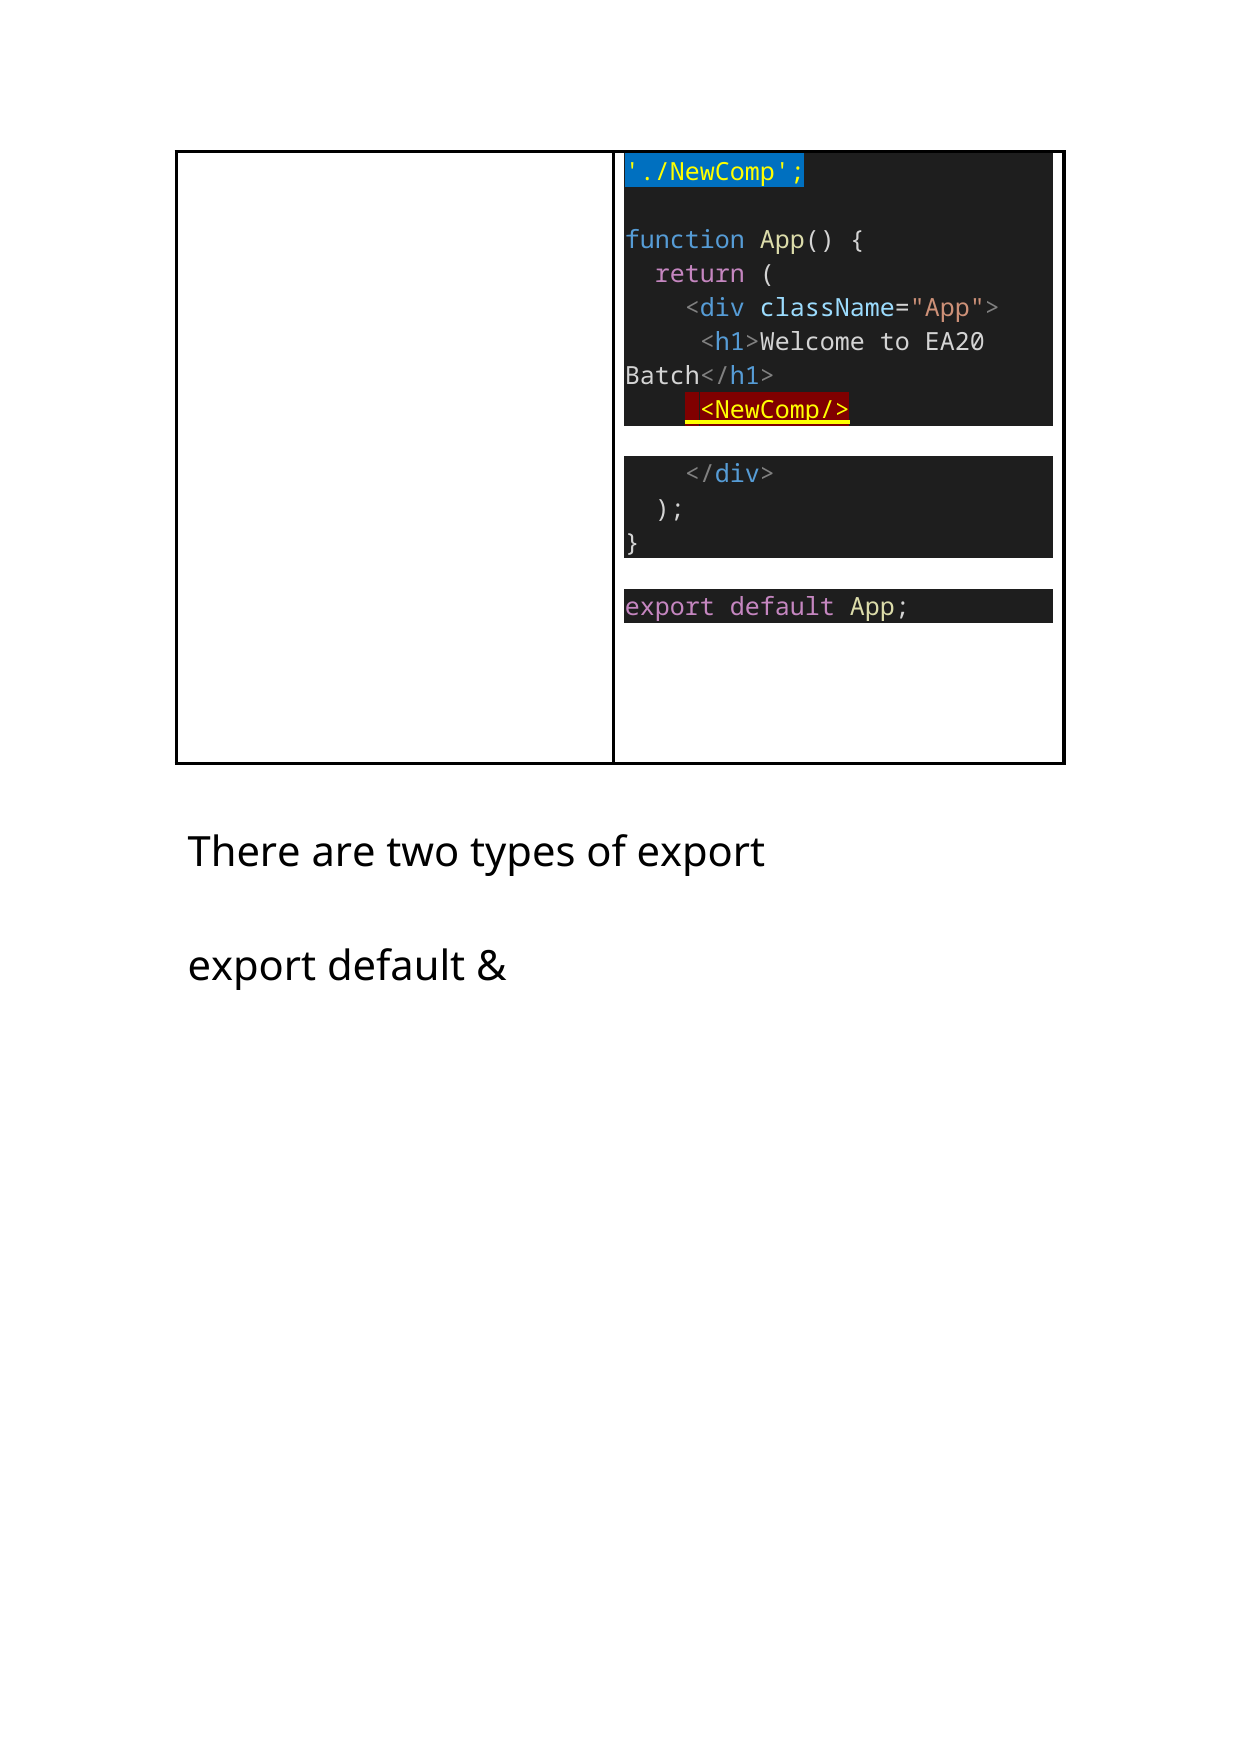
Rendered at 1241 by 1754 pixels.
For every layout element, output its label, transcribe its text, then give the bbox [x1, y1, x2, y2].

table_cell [615, 153, 1062, 762]
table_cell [178, 153, 612, 762]
text export default & [187, 935, 1053, 992]
text There are two types of export [187, 822, 1053, 878]
